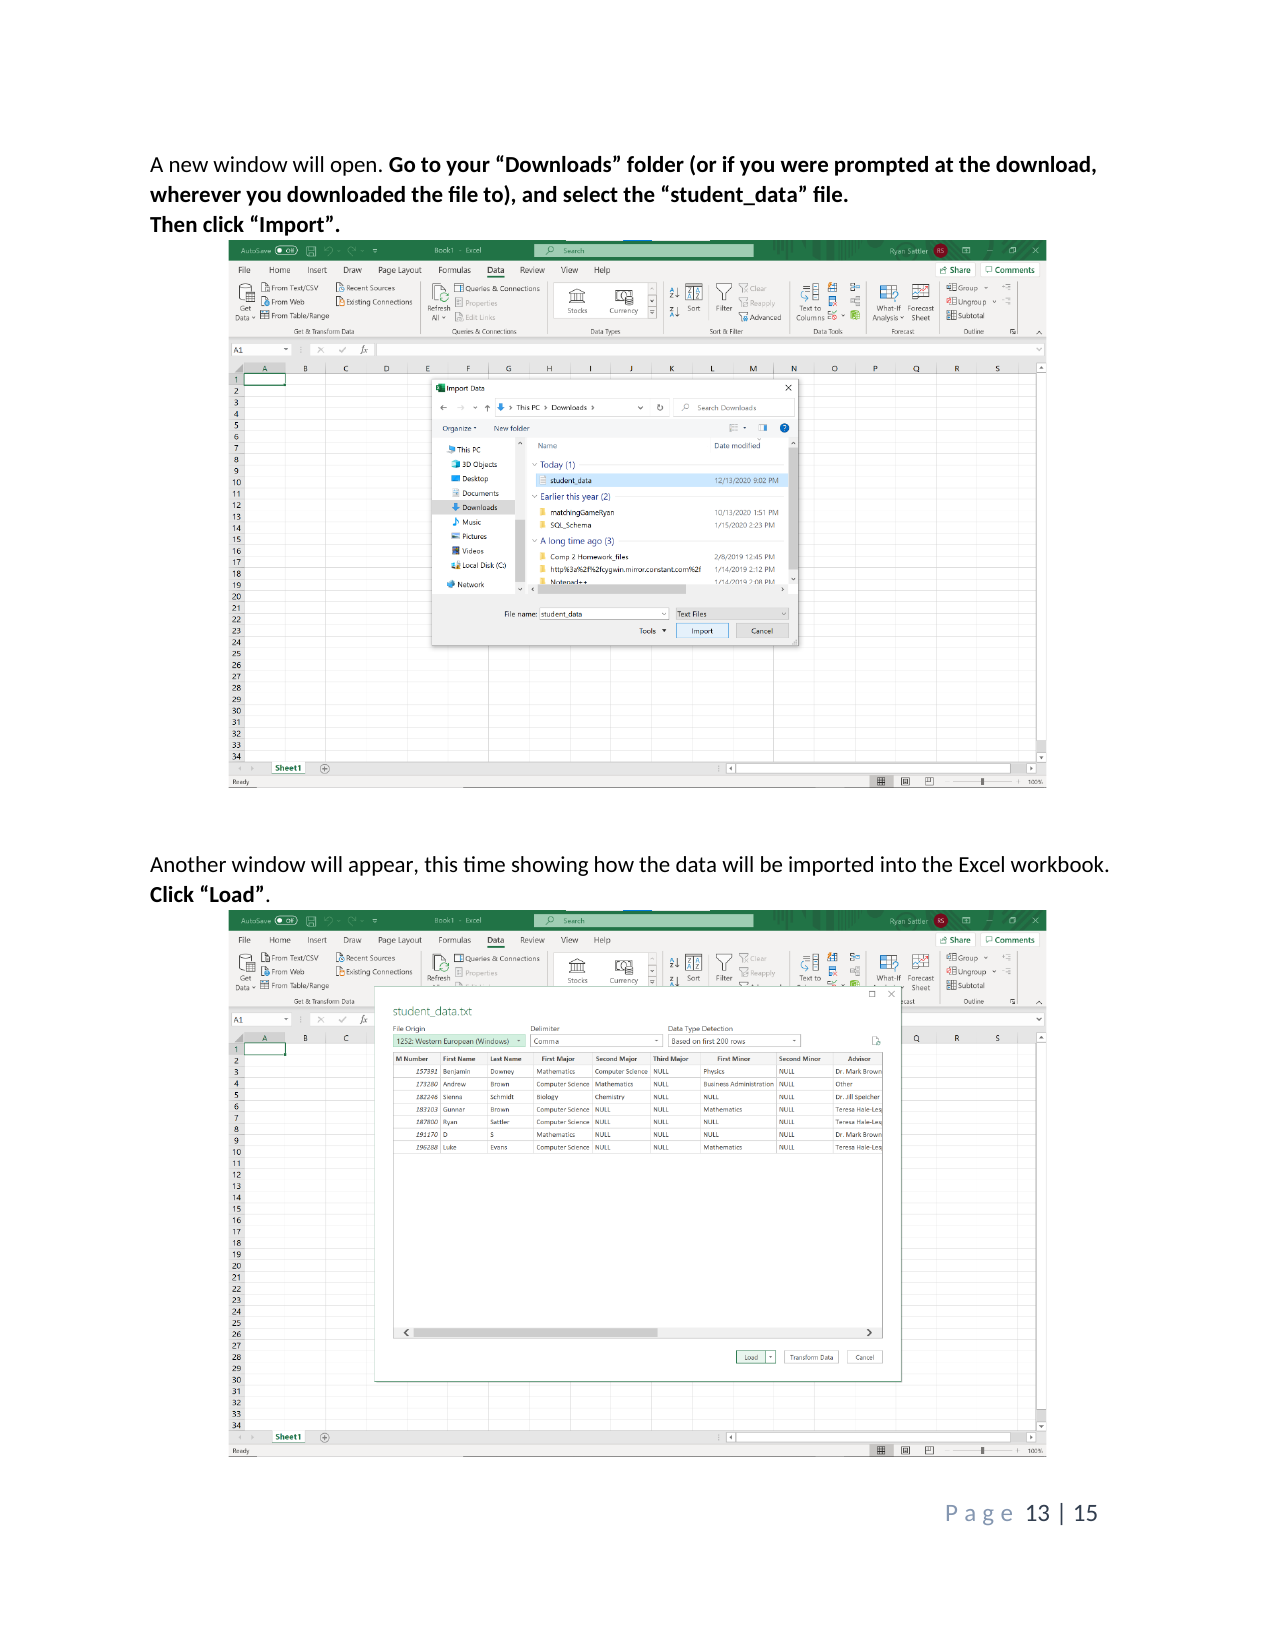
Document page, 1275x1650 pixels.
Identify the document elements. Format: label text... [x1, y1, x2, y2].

picture [228, 240, 1047, 788]
picture [228, 910, 1047, 1457]
text Another window will appear, this time showing how the data will be imported into the Excel workbook. [150, 850, 1125, 878]
text Click “Load”. [150, 880, 1125, 908]
text Then click “Import”. [150, 210, 1125, 238]
text A new window will open. Go to your “Downloads” folder (or if you were prompted at the download, wherever you downloaded the file to), and select the “student_data” file. [150, 150, 1125, 208]
